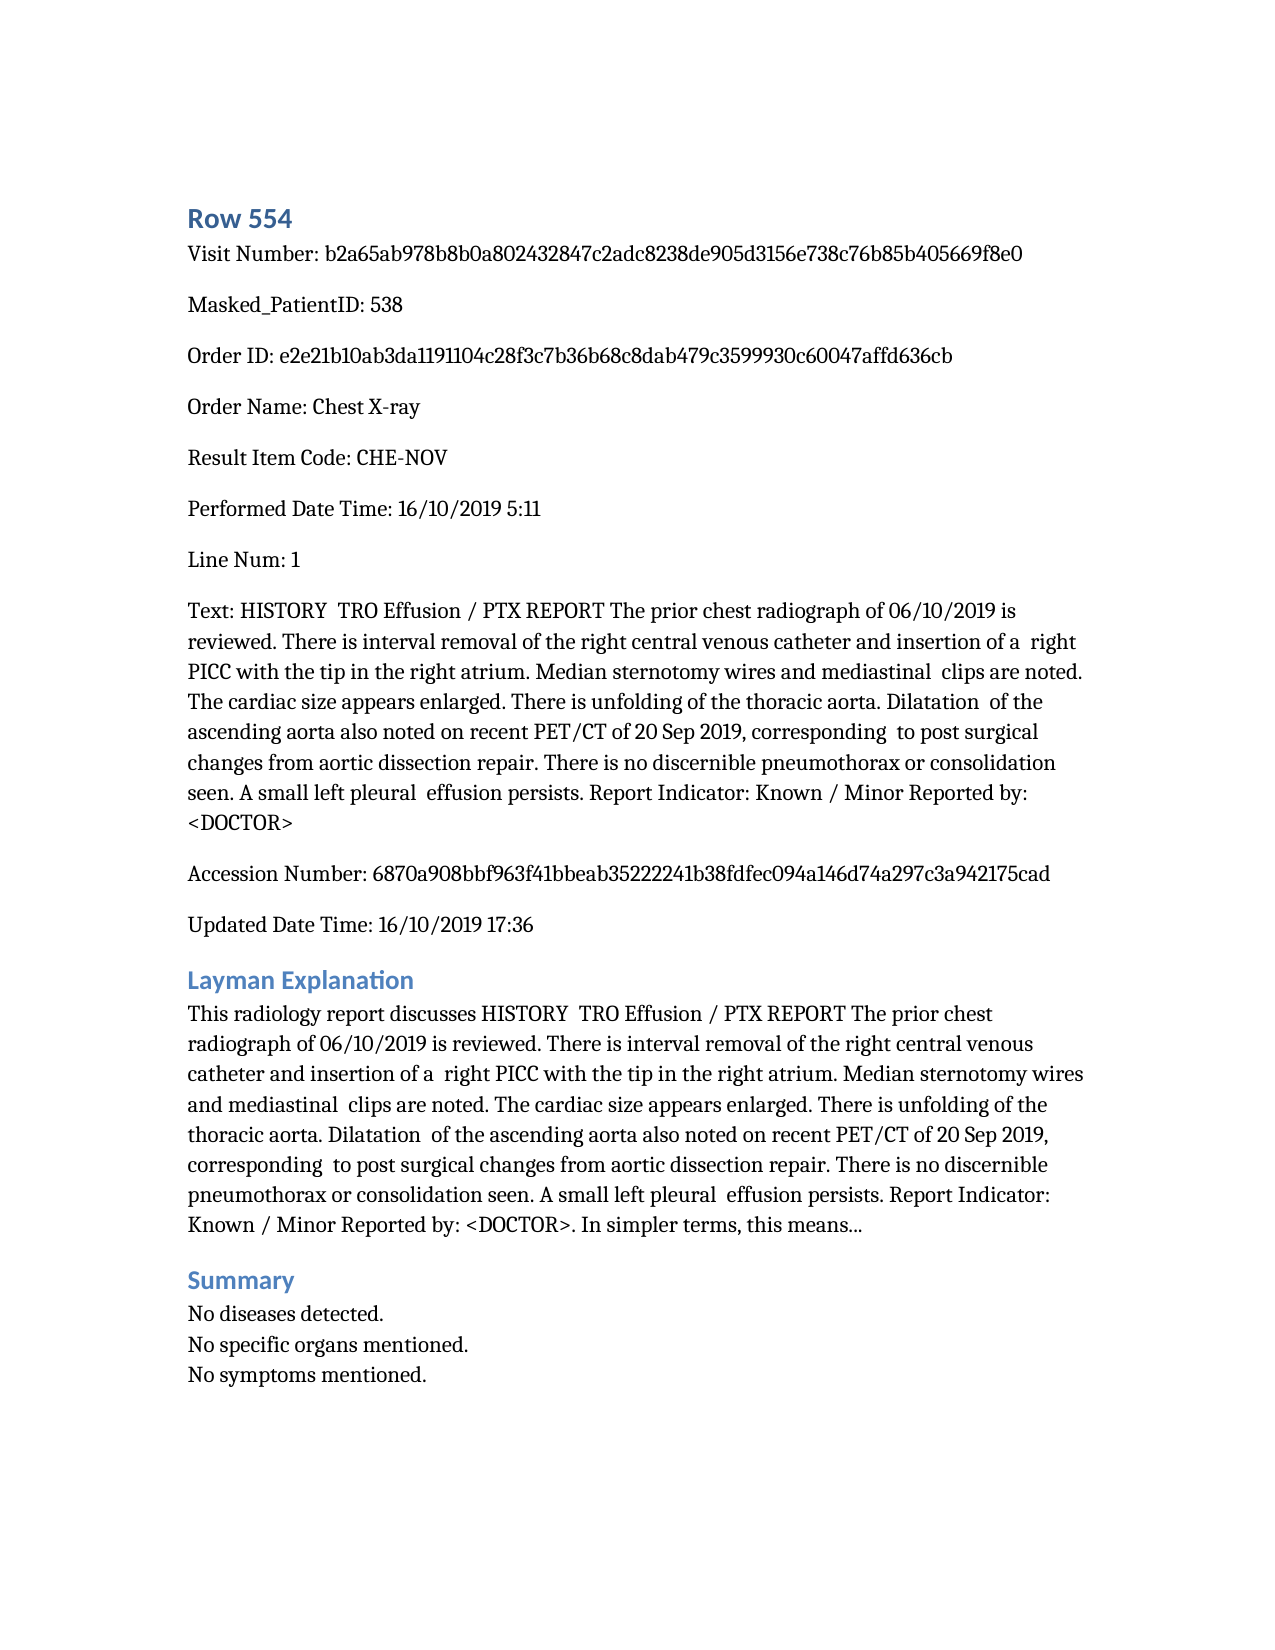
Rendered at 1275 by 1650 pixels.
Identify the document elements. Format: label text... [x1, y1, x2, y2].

text Order ID: e2e21b10ab3da1191104c28f3c7b36b68c8dab479c3599930c60047affd636cb [187, 343, 1087, 369]
text Line Num: 1 [187, 547, 1087, 573]
text Result Item Code: CHE-NOV [187, 445, 1087, 471]
text Masked_PatientID: 538 [187, 292, 1087, 318]
text Order Name: Chest X-ray [187, 394, 1087, 420]
text No diseases detected. No specific organs mentioned. No symptoms mentioned. [187, 1301, 1087, 1388]
text Text: HISTORY TRO Effusion / PTX REPORT The prior chest radiograph of 06/10/2019 is reviewed. There is interval removal of the right central venous catheter and insertion of a right PICC with the tip in the right atrium. Median sternotomy wires and mediastinal clips are noted. The cardiac size appears enlarged. There is unfolding of the thoracic aorta. Dilatation of the ascending aorta also noted on recent PET/CT of 20 Sep 2019, corresponding to post surgical changes from aortic dissection repair. There is no discernible pneumothorax or consolidation seen. A small left pleural effusion persists. Report Indicator: Known / Minor Reported by: <DOCTOR> [187, 598, 1087, 836]
subtitle Row 554 [187, 200, 1087, 236]
text Performed Date Time: 16/10/2019 5:11 [187, 496, 1087, 522]
subtitle Layman Explanation [187, 963, 1087, 996]
text This radiology report discusses HISTORY TRO Effusion / PTX REPORT The prior chest radiograph of 06/10/2019 is reviewed. There is interval removal of the right central venous catheter and insertion of a right PICC with the tip in the right atrium. Median sternotomy wires and mediastinal clips are noted. The cardiac size appears enlarged. There is unfolding of the thoracic aorta. Dilatation of the ascending aorta also noted on recent PET/CT of 20 Sep 2019, corresponding to post surgical changes from aortic dissection repair. There is no discernible pneumothorax or consolidation seen. A small left pleural effusion persists. Report Indicator: Known / Minor Reported by: <DOCTOR>. In simpler terms, this means... [187, 1001, 1087, 1238]
subtitle Summary [187, 1263, 1087, 1296]
text Accession Number: 6870a908bbf963f41bbeab35222241b38fdfec094a146d74a297c3a942175cad [187, 861, 1087, 887]
text Updated Date Time: 16/10/2019 17:36 [187, 912, 1087, 938]
text Visit Number: b2a65ab978b8b0a802432847c2adc8238de905d3156e738c76b85b405669f8e0 [187, 241, 1087, 267]
